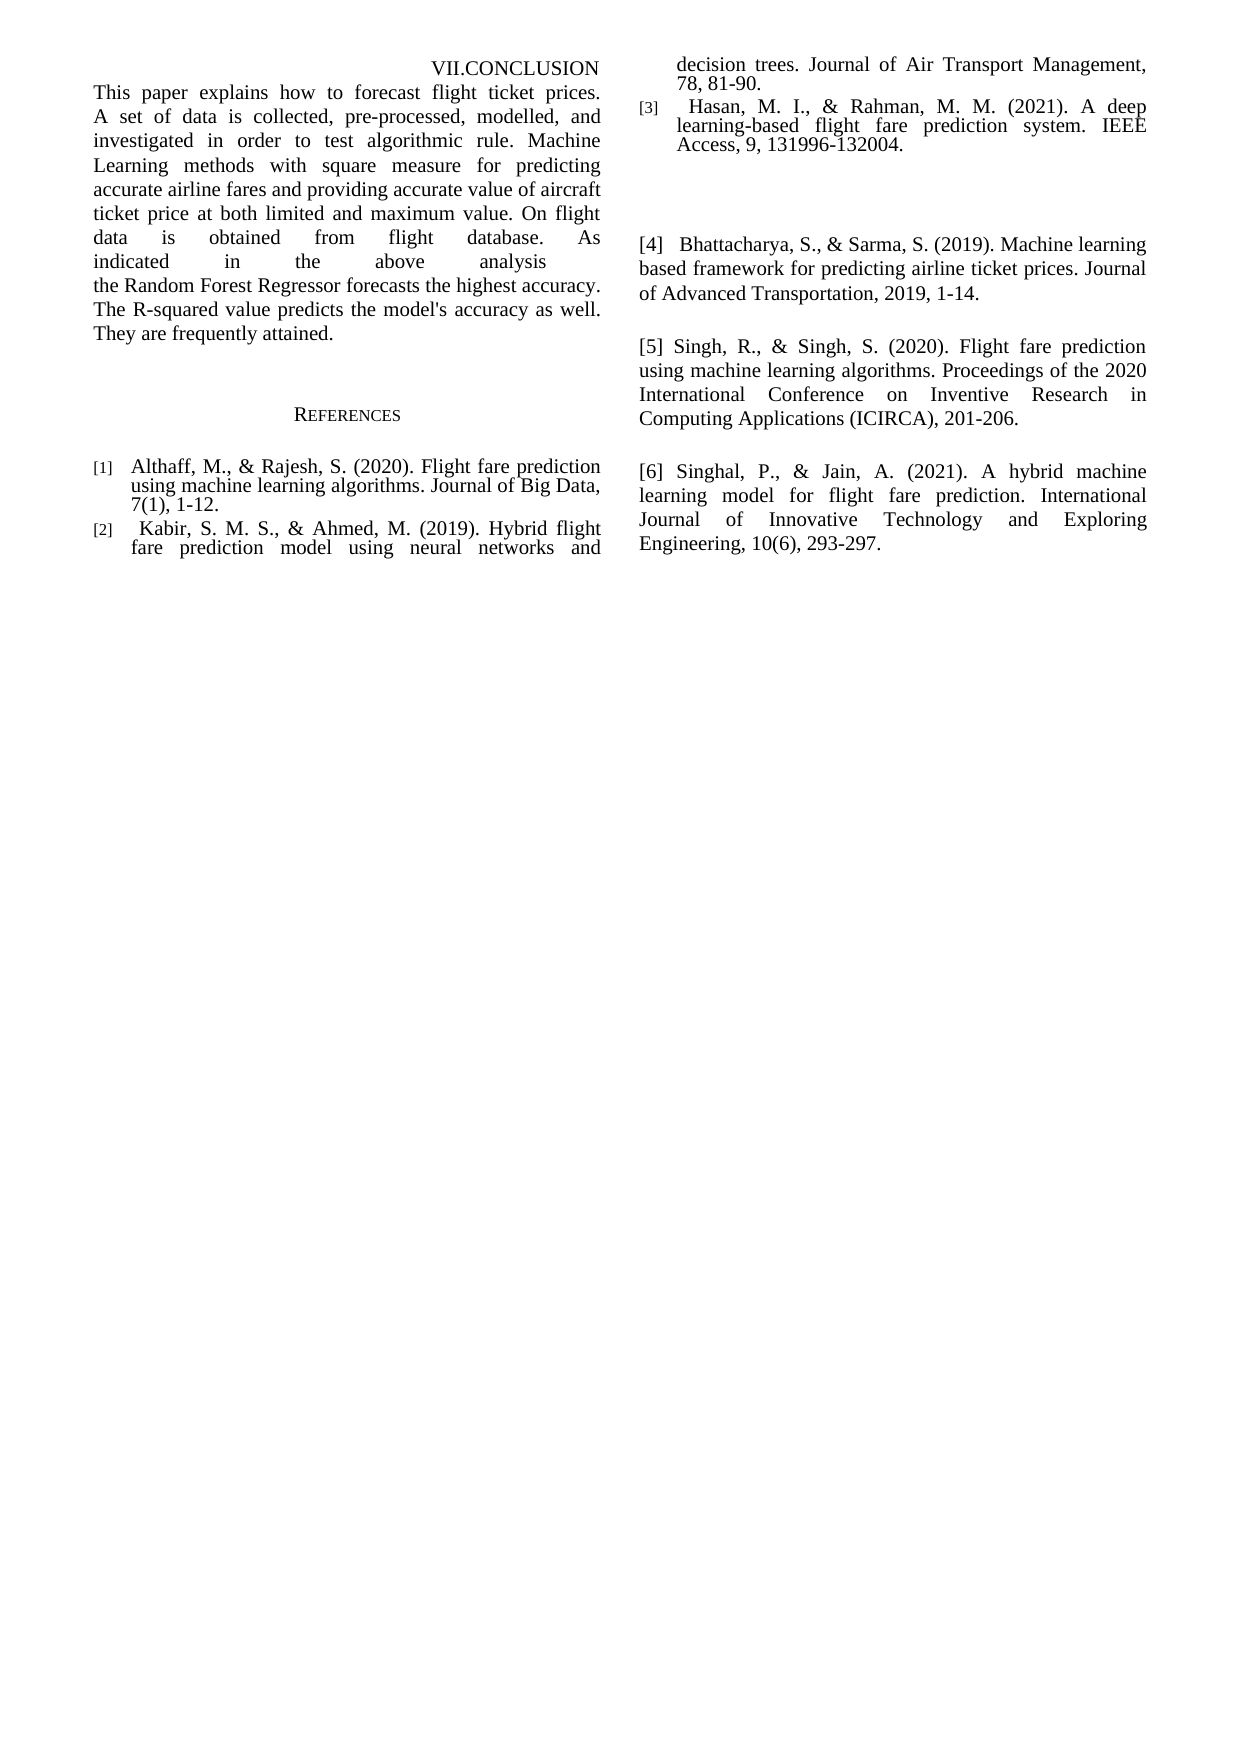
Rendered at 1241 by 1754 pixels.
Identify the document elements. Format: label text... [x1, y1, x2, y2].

text [4] Bhattacharya, S., & Sarma, S. (2019). Machine learning based framework for predicting airline ticket prices. Journal of Advanced Transportation, 2019, 1-14. [639, 232, 1147, 304]
text Althaff, M., & Rajesh, S. (2020). Flight fare prediction using machine learning algorithms. Journal of Big Data, 7(1), 1-12. [93, 459, 601, 515]
text [5] Singh, R., & Singh, S. (2020). Flight fare prediction using machine learning algorithms. Proceedings of the 2020 International Conference on Inventive Research in Computing Applications (ICIRCA), 201-206. [639, 334, 1147, 430]
text Hasan, M. I., & Rahman, M. M. (2021). A deep learning-based flight fare prediction system. IEEE Access, 9, 131996-132004. [639, 99, 1147, 155]
text Kabir, S. M. S., & Ahmed, M. (2019). Hybrid flight fare prediction model using neural networks and decision trees. Journal of Air Transport Management, 78, 81-90. [93, 520, 601, 558]
subtitle References [93, 402, 601, 426]
text VII.CONCLUSION This paper explains how to forecast flight ticket prices. A set of data is collected, pre-processed, modelled, and investigated in order to test algorithmic rule. Machine Learning methods with square measure for predicting accurate airline fares and providing accurate value of aircraft ticket price at both limited and maximum value. On flight data is obtained from flight database. As indicated in the above analysis the Random Forest Regressor forecasts the highest accuracy. The R-squared value predicts the model's accuracy as well. They are frequently attained. [93, 56, 601, 345]
text [6] Singhal, P., & Jain, A. (2021). A hybrid machine learning model for flight fare prediction. International Journal of Innovative Technology and Exploring Engineering, 10(6), 293-297. [639, 459, 1147, 555]
text Kabir, S. M. S., & Ahmed, M. (2019). Hybrid flight fare prediction model using neural networks and decision trees. Journal of Air Transport Management, 78, 81-90. [639, 56, 1147, 94]
